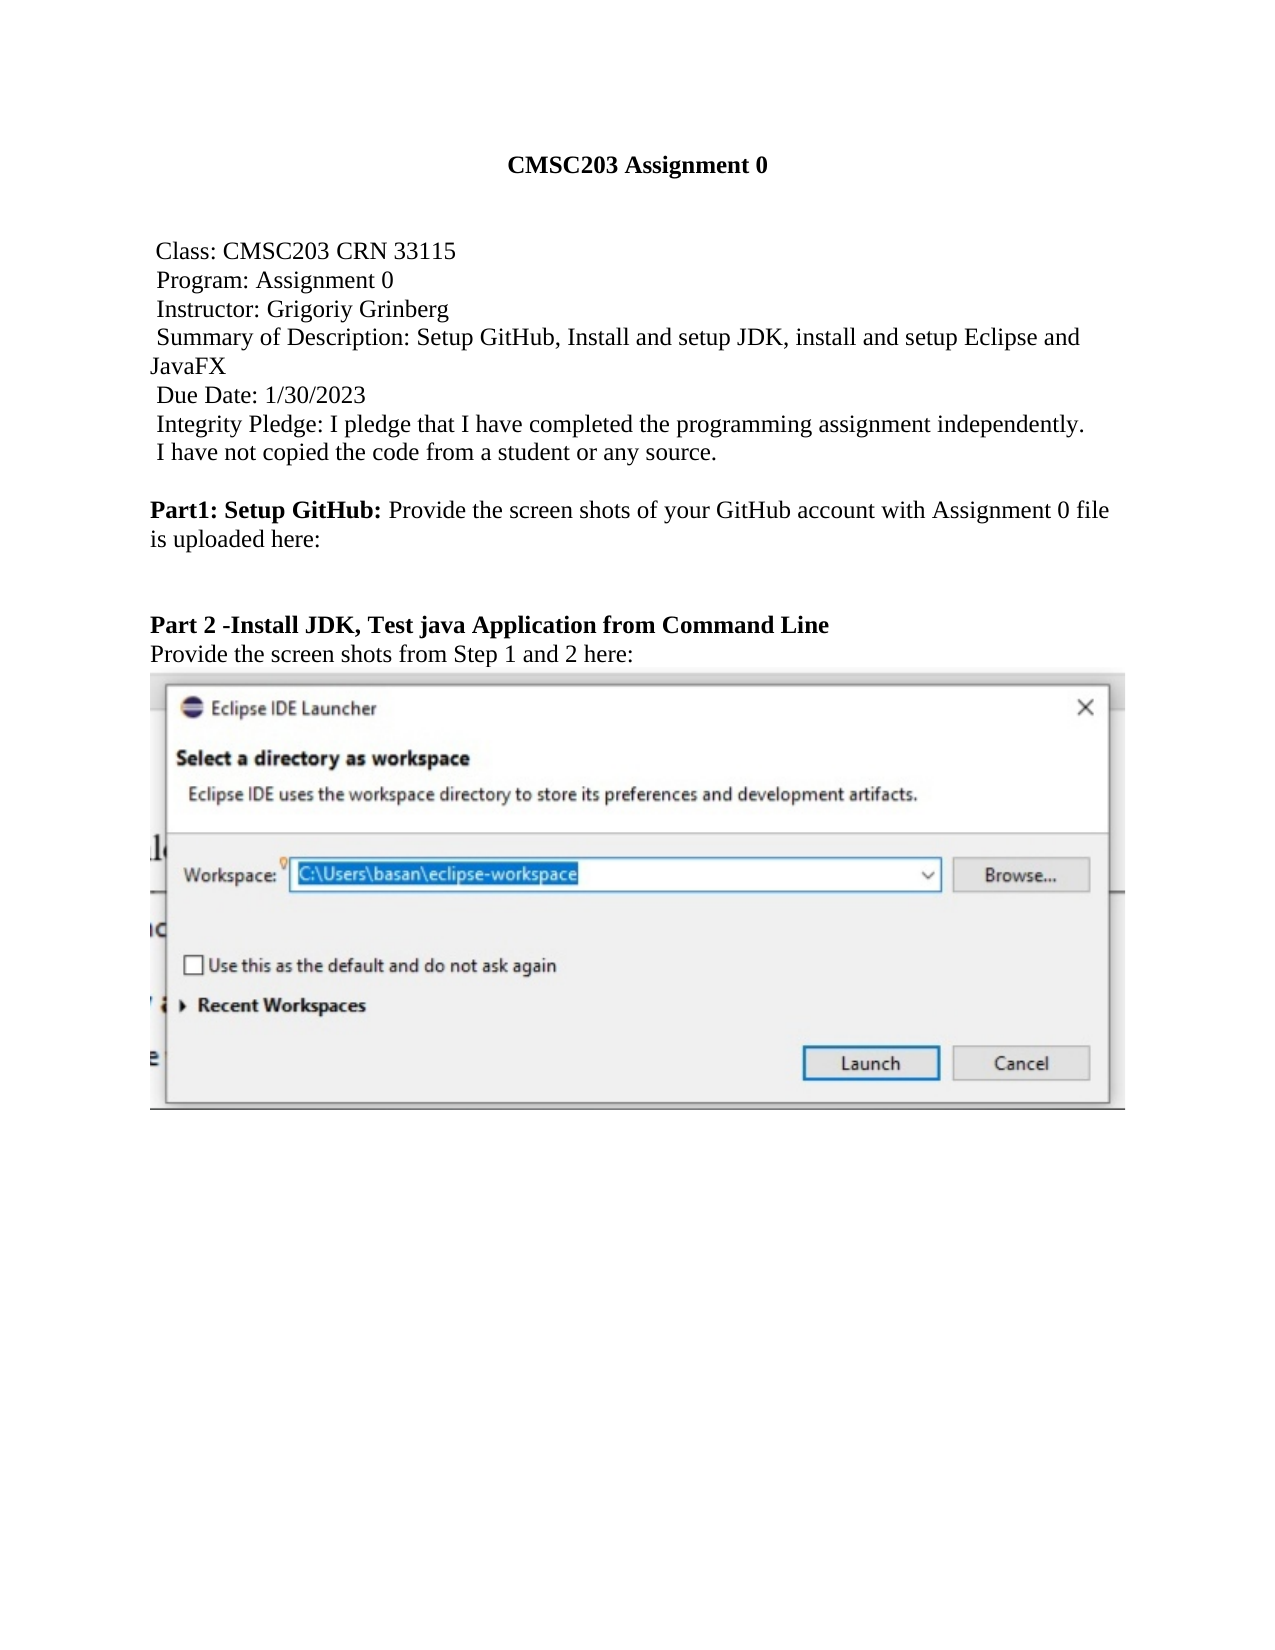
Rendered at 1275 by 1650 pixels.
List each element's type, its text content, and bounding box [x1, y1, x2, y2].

text Integrity Pledge: I pledge that I have completed the programming assignment independently. [150, 409, 1125, 437]
text I have not copied the code from a student or any source. [150, 437, 1125, 466]
text Instructor: Grigoriy Grinberg [150, 294, 1125, 322]
text Program: Assignment 0 [150, 265, 1125, 294]
text Due Date: 1/30/2023 [150, 380, 1125, 409]
text CMSC203 Assignment 0 [150, 150, 1125, 179]
text Summary of Description: Setup GitHub, Install and setup JDK, install and setup Eclipse and JavaFX [150, 322, 1125, 380]
picture [150, 667, 1125, 1110]
text Class: CMSC203 CRN 33115 [150, 236, 1125, 265]
text Part1: Setup GitHub: Provide the screen shots of your GitHub account with Assignment 0 file is uploaded here: [150, 495, 1125, 581]
text Part 2 -Install JDK, Test java Application from Command Line [150, 581, 1125, 639]
text Provide the screen shots from Step 1 and 2 here: [150, 639, 1125, 667]
